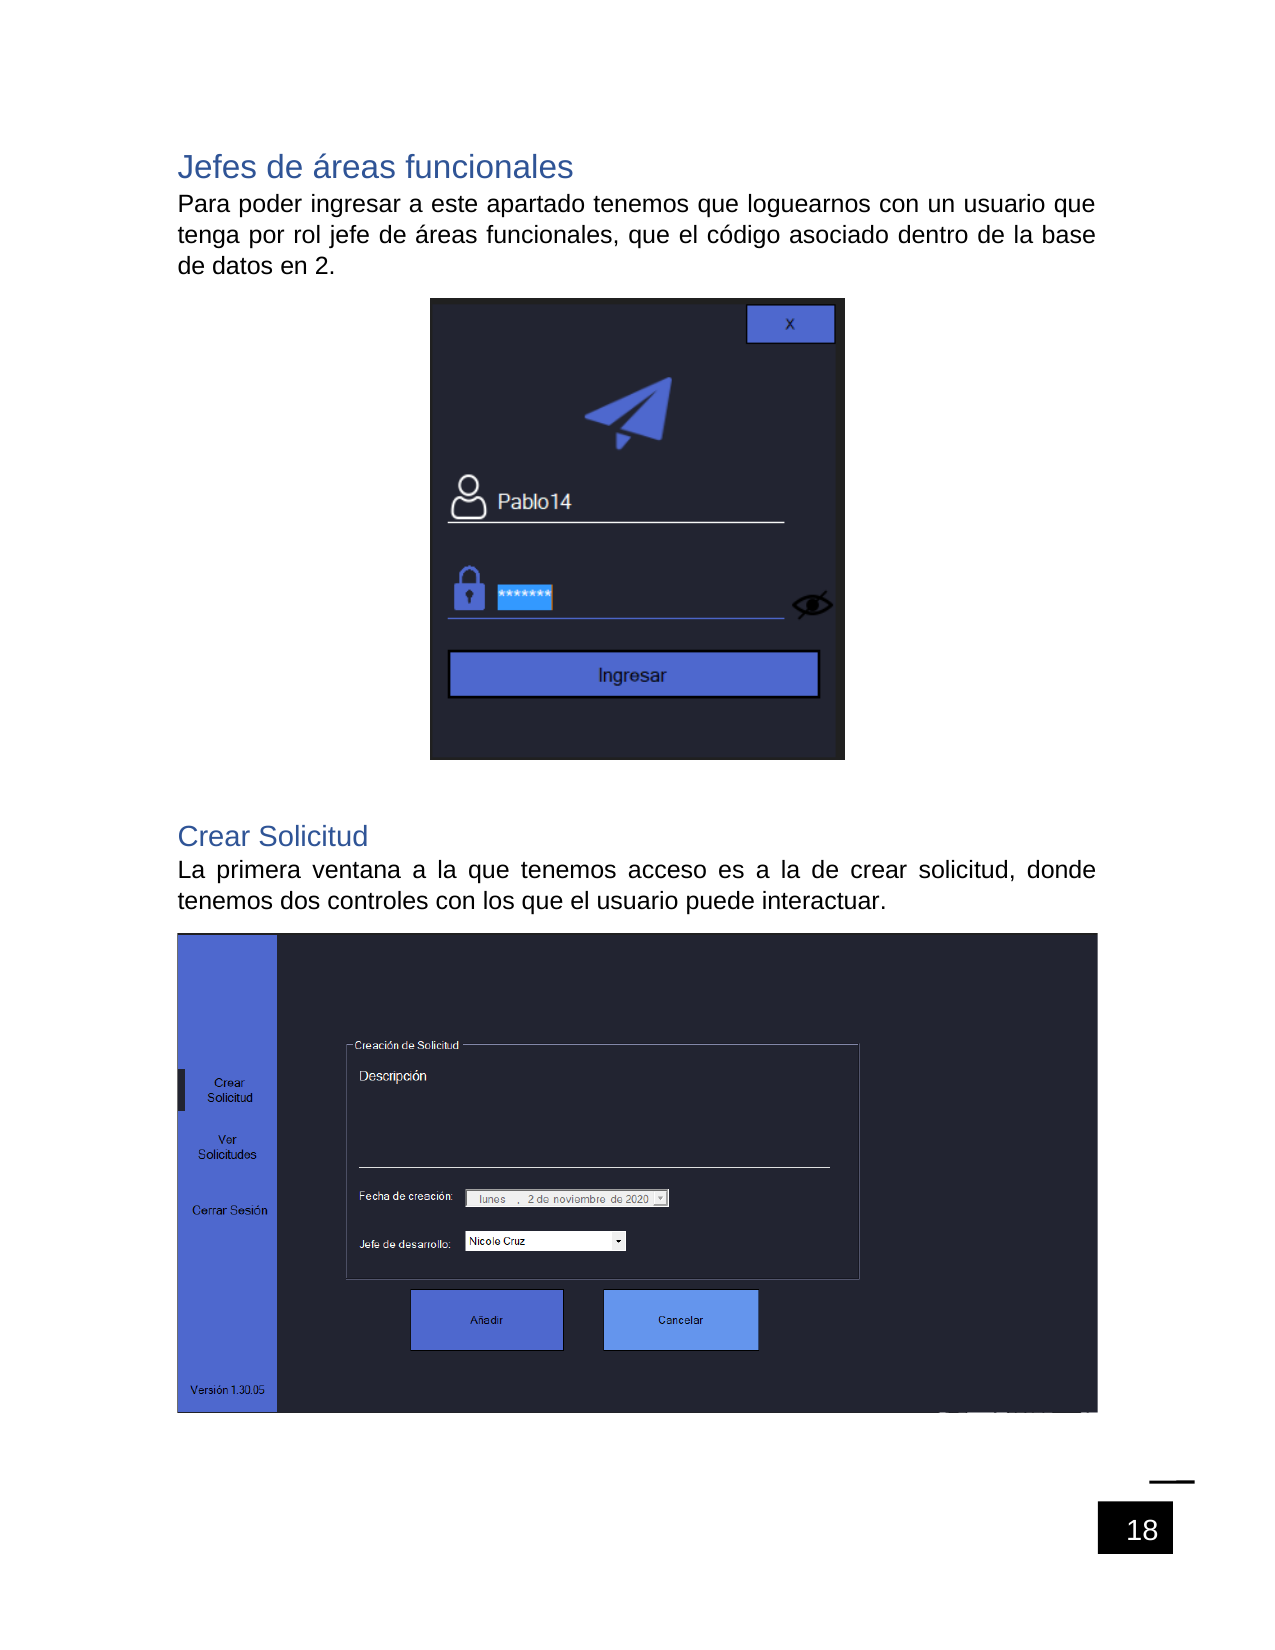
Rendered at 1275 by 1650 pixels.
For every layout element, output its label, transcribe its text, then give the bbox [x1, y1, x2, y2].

text Para poder ingresar a este apartado tenemos que loguearnos con un usuario que tenga por rol jefe de áreas funcionales, que el código asociado dentro de la base de datos en 2. [177, 189, 1098, 280]
text La primera ventana a la que tenemos acceso es a la de crear solicitud, donde tenemos dos controles con los que el usuario puede interactuar. [177, 855, 1098, 915]
picture [177, 933, 1098, 1413]
subtitle Jefes de áreas funcionales [177, 148, 1098, 186]
subtitle Crear Solicitud [177, 819, 1098, 852]
picture [430, 298, 845, 760]
